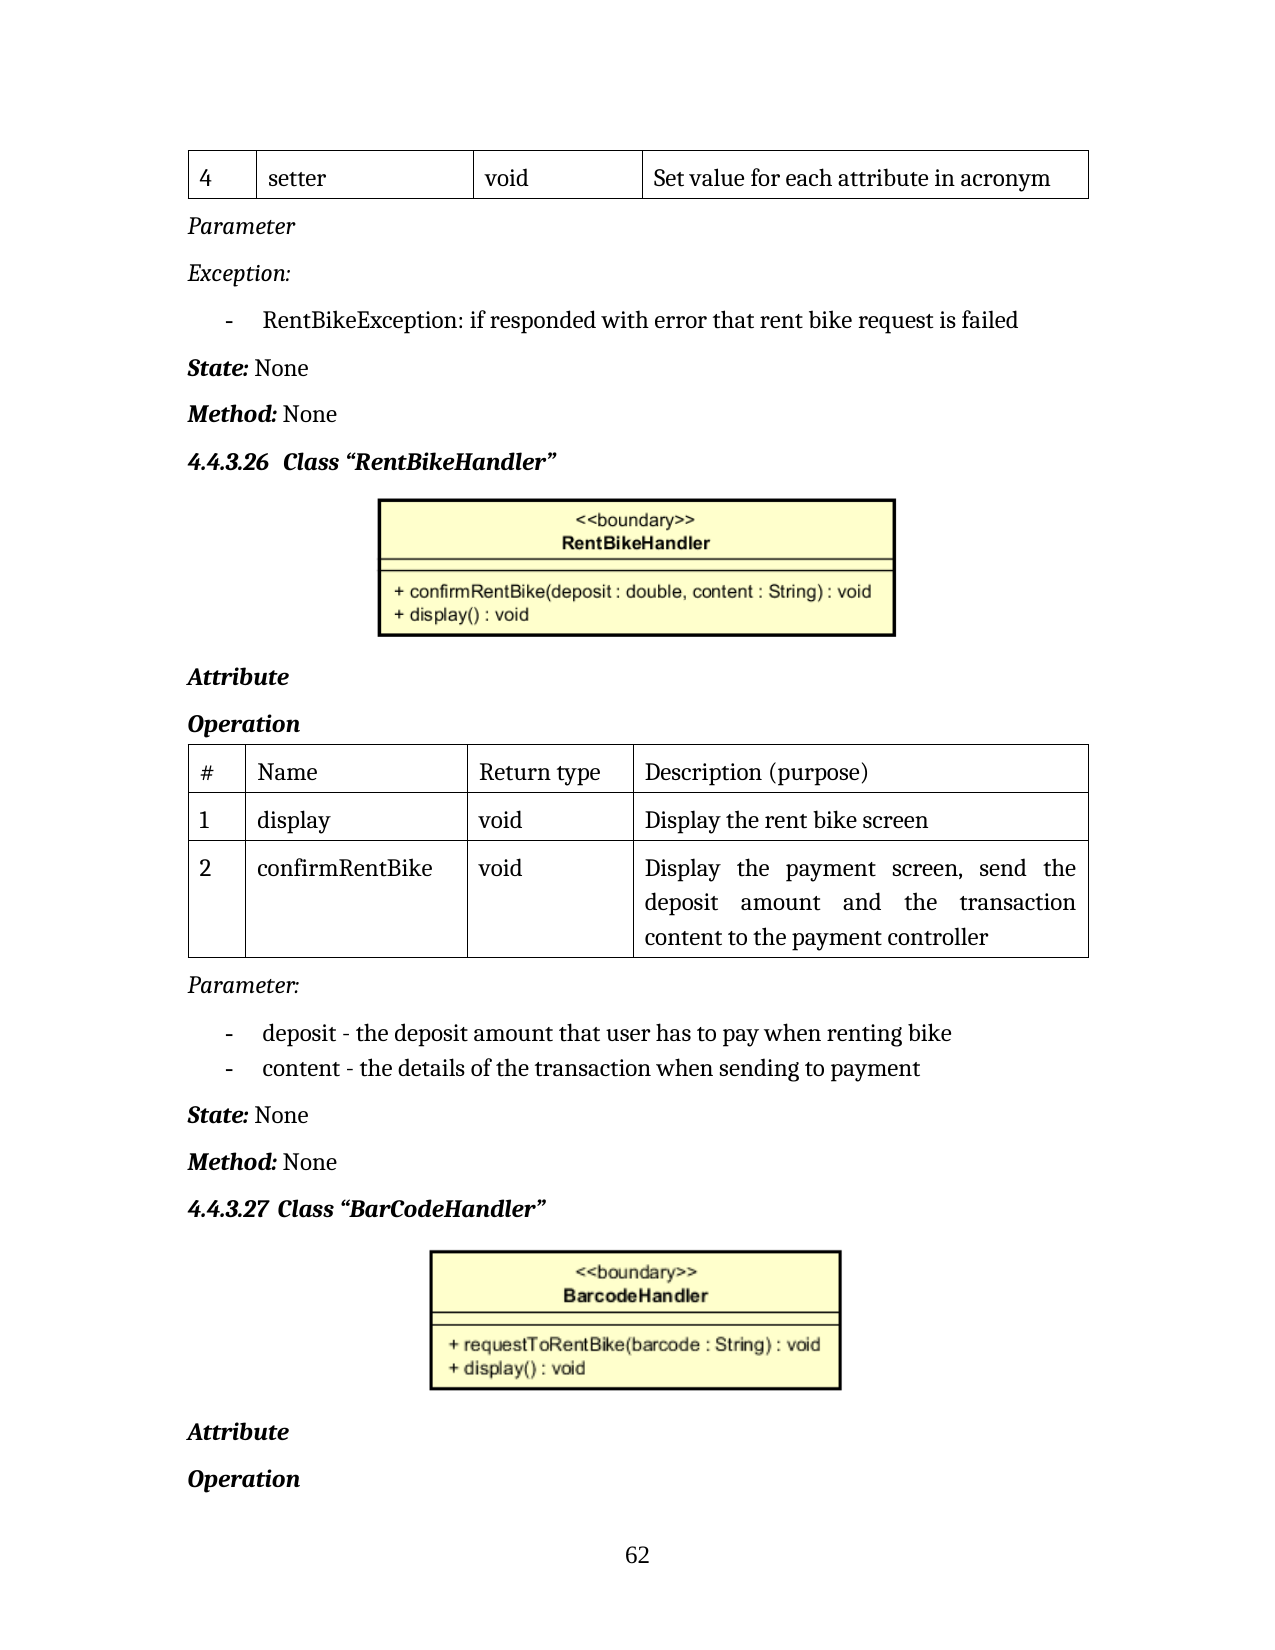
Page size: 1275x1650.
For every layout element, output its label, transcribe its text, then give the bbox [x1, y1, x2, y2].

table_header Name [246, 745, 467, 792]
text State: None [187, 1101, 1087, 1130]
table_cell confirmRentBike [246, 841, 467, 957]
text Attribute [187, 663, 1087, 692]
table_cell Set value for each attribute in acronym [643, 151, 1088, 198]
table_cell Display the rent bike screen [634, 793, 1088, 840]
table_cell 2 [189, 841, 245, 957]
subtitle Class “BarCodeHandler” [187, 1195, 1087, 1224]
list RentBikeException: if responded with error that rent bike request is failed [225, 306, 1087, 335]
table_cell setter [257, 151, 473, 198]
list deposit - the deposit amount that user has to pay when renting bike [225, 1018, 1087, 1047]
text Method: None [187, 1148, 1087, 1177]
text Parameter [187, 212, 1087, 240]
list content - the details of the transaction when sending to payment [225, 1053, 1087, 1083]
table_cell Display the payment screen, send the deposit amount and the transaction content to the payment controller [634, 841, 1088, 957]
table_header Return type [468, 745, 633, 792]
table_cell void [474, 151, 642, 198]
table_cell void [468, 793, 633, 840]
text Parameter: [187, 971, 1087, 999]
text Attribute [187, 1418, 1087, 1447]
table_cell 4 [189, 151, 256, 198]
table_header # [189, 745, 245, 792]
table_cell display [246, 793, 467, 840]
text Method: None [187, 400, 1087, 429]
text Operation [187, 1465, 1087, 1494]
text Exception: [187, 258, 1087, 287]
text Operation [187, 710, 1087, 738]
table_cell void [468, 841, 633, 957]
table_cell 1 [189, 793, 245, 840]
table_header Description (purpose) [634, 745, 1088, 792]
text State: None [187, 353, 1087, 382]
subtitle Class “RentBikeHandler” [187, 447, 1087, 476]
